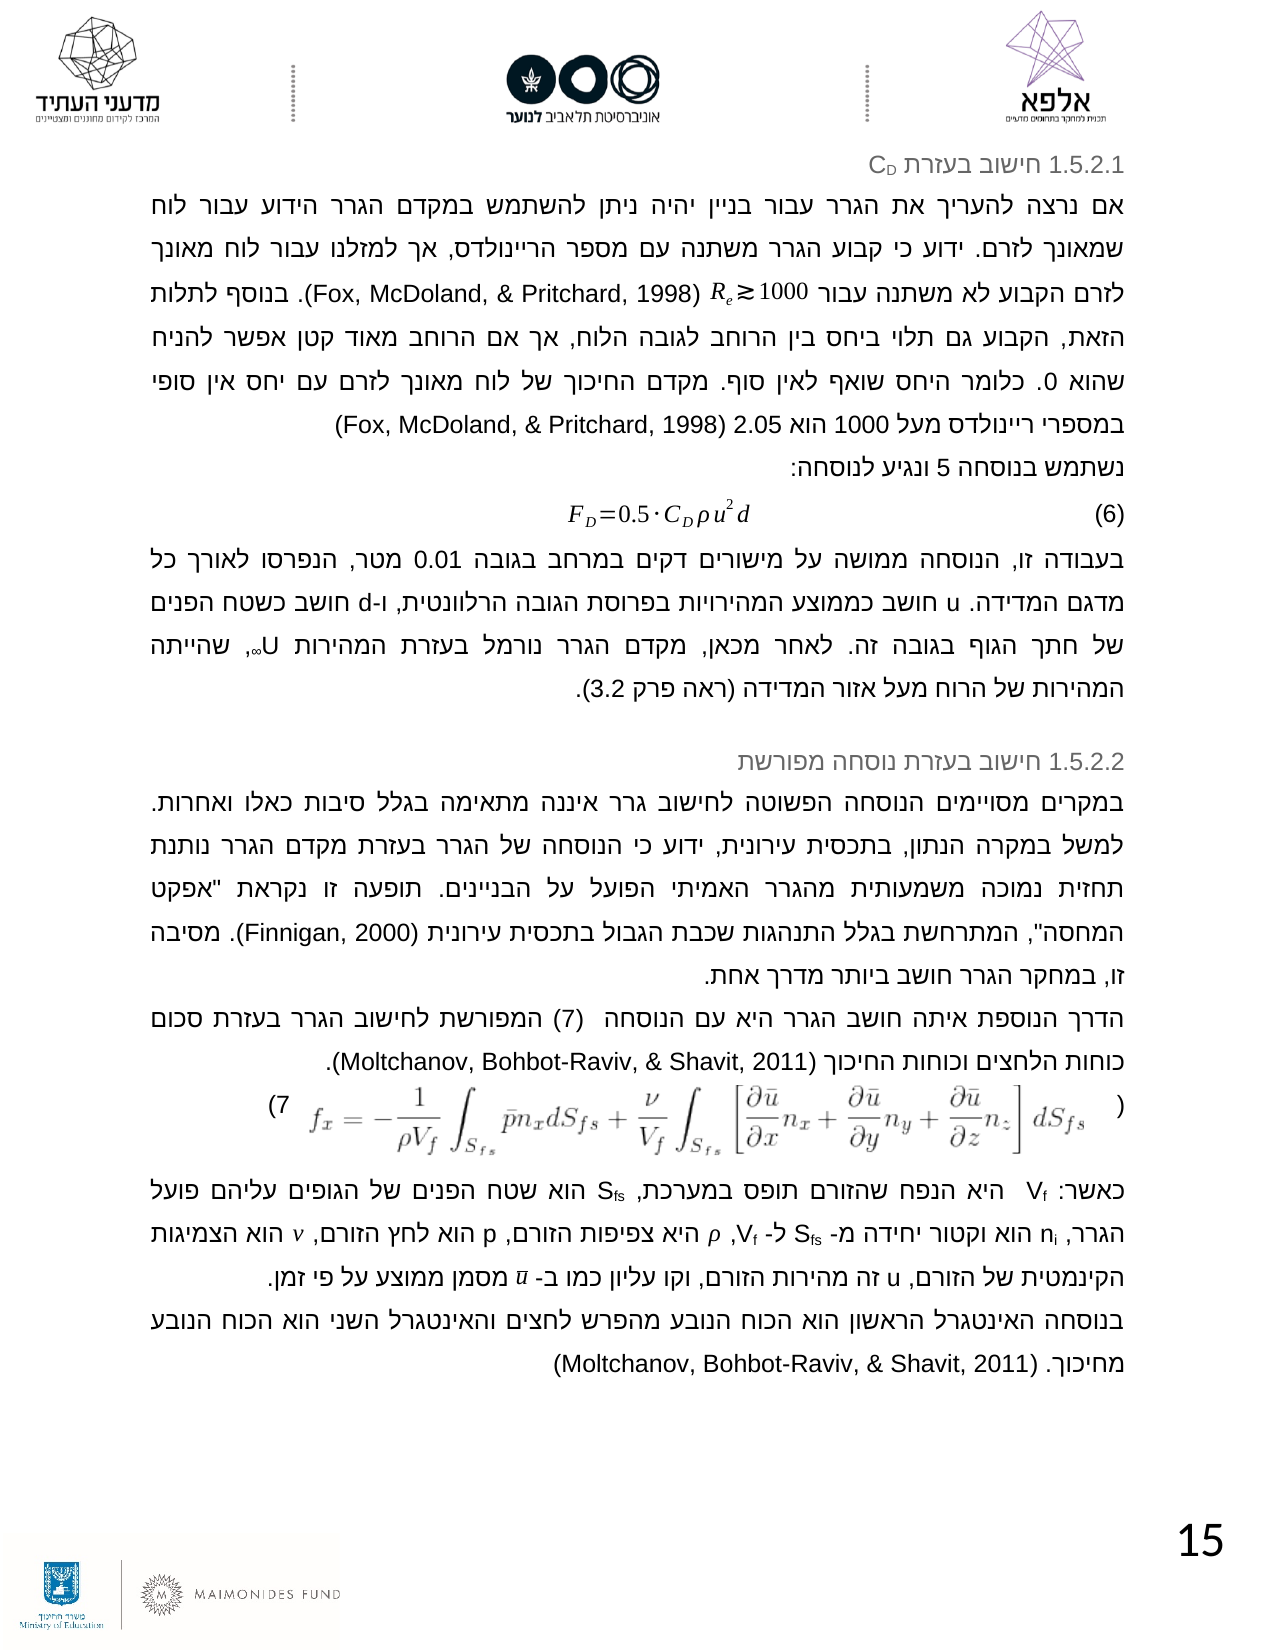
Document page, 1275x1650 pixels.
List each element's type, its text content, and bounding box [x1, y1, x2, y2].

text בנוסחה האינטגרל הראשון הוא הכוח הנובע מהפרש לחצים והאינטגרל השני הוא הכוח הנובע מחיכוך. [150, 1306, 1125, 1377]
text (6) [150, 496, 1125, 531]
picture [2, 1533, 340, 1650]
text בעבודה זו, הנוסחה ממושה על מישורים דקים במרחב בגובה 0.01 מטר, הנפרסו לאורך כל מדגם המדידה. u חושב כממוצע המהירויות בפרוסת הגובה הרלוונטית, ו-d חושב כשטח הפנים של חתך הגוף בגובה זה. לאחר מכאן, מקדם הגרר נורמל בעזרת המהירות U∞, שהייתה המהירות של הרוח מעל אזור המדידה (ראה פרק 3.2). [150, 545, 1125, 703]
subtitle 1.5.2.2 חישוב בעזרת נוסחה מפורשת [150, 747, 1125, 776]
text הדרך הנוספת איתה חושב הגרר היא עם הנוסחה (7) המפורשת לחישוב הגרר בעזרת סכום כוחות הלחצים וכוחות החיכוך . [150, 1004, 1125, 1076]
picture [308, 1085, 1084, 1156]
text כאשר: Vf היא הנפח שהזורם תופס במערכת, Sfs הוא שטח הפנים של הגופים עליהם פועל הגרר, ni הוא וקטור יחידה מ- Sfs ל- Vf, היא צפיפות הזורם, p הוא לחץ הזורם, הוא הצמיגות הקינמטית של הזורם, u זה מהירות הזורם, וקו עליון כמו ב- מסמן ממוצע על פי זמן. [150, 1176, 1125, 1291]
text (7) [1041, 1090, 1125, 1119]
picture [0, 0, 1182, 130]
text (7) [150, 1090, 382, 1119]
subtitle 1.5.2.1 חישוב בעזרת CD [150, 150, 1125, 179]
text נשתמש בנוסחה 5 ונגיע לנוסחה: [150, 453, 1125, 481]
text במקרים מסויימים הנוסחה הפשוטה לחישוב גרר איננה מתאימה בגלל סיבות כאלו ואחרות. למשל במקרה הנתון, בתכסית עירונית, ידוע כי הנוסחה של הגרר בעזרת מקדם הגרר נותנת תחזית נמוכה משמעותית מהגרר האמיתי הפועל על הבניינים. תופעה זו נקראת "אפקט המחסה", המתרחשת בגלל התנהגות שכבת הגבול בתכסית עירונית . מסיבה זו, במחקר הגרר חושב ביותר מדרך אחת. [150, 788, 1125, 989]
